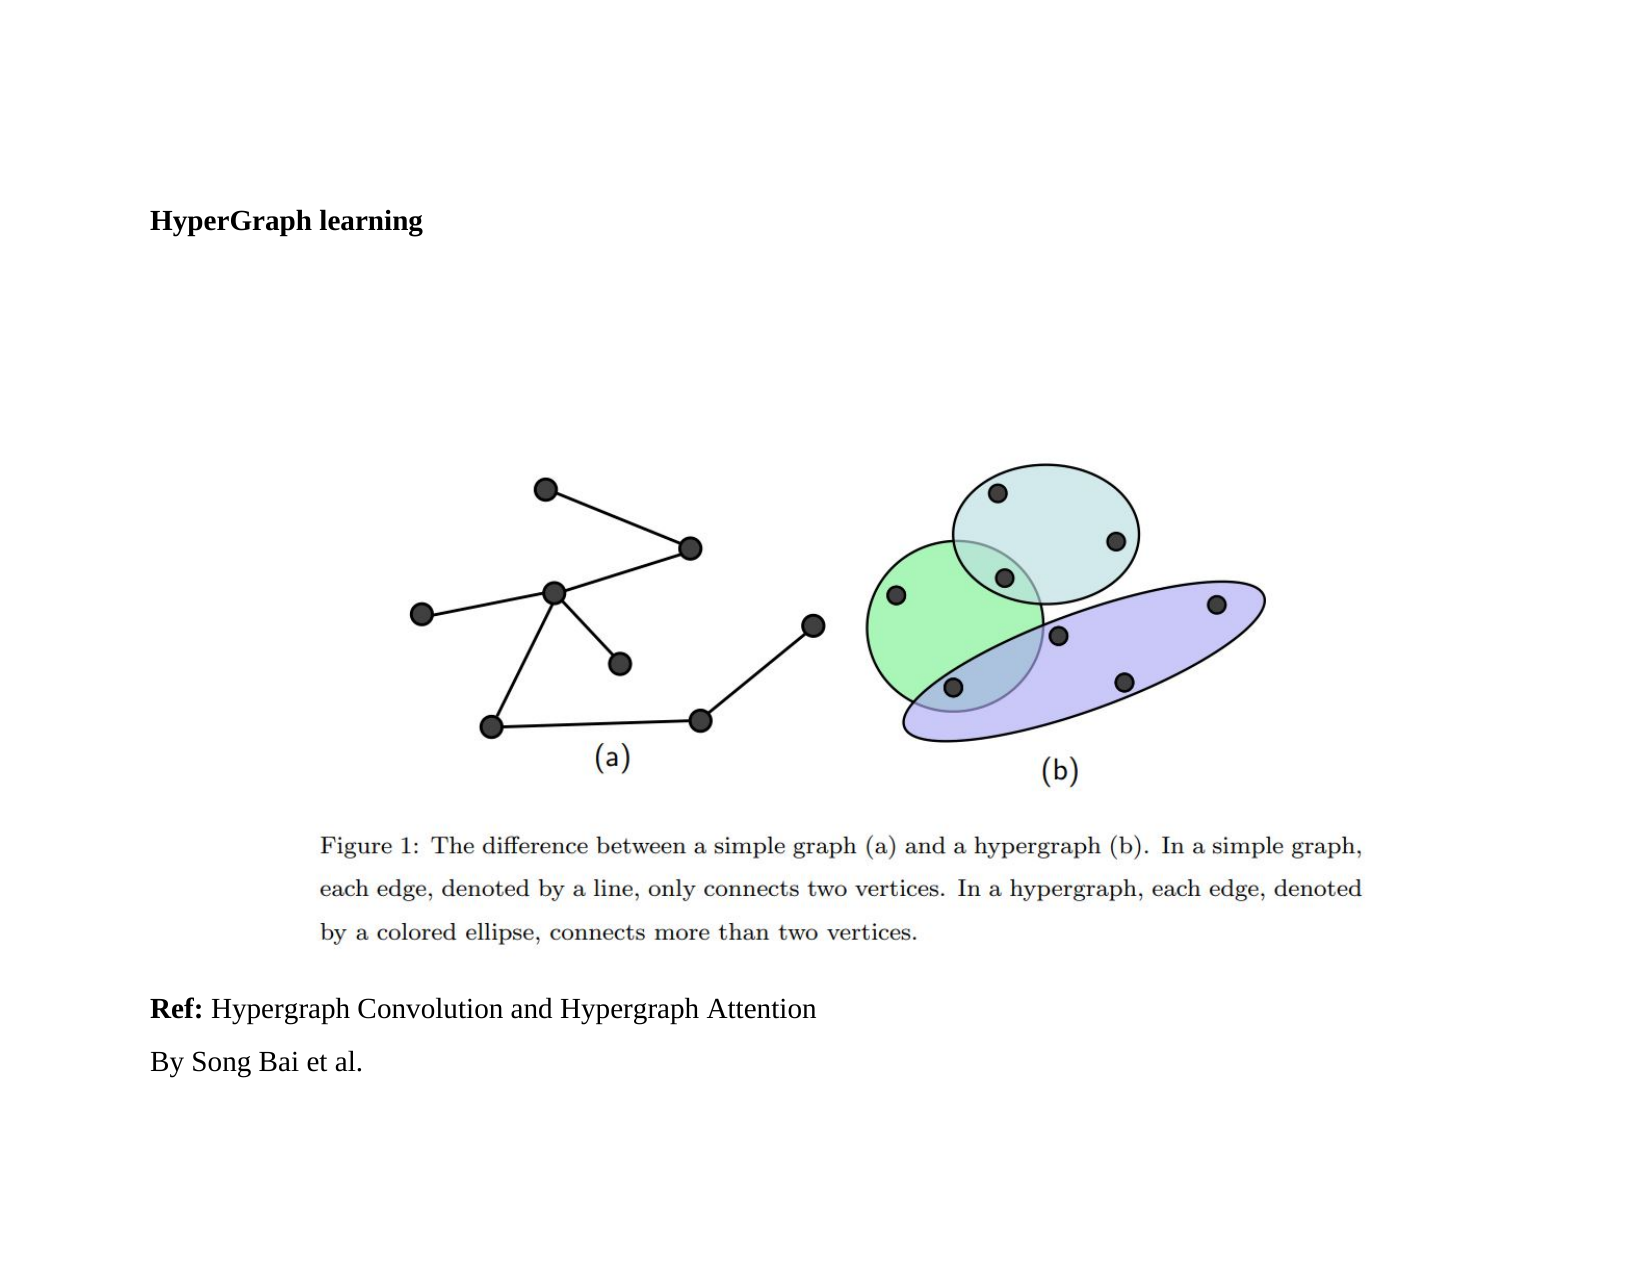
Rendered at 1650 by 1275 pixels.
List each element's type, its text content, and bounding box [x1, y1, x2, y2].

picture [150, 308, 1500, 973]
text Ref: Hypergraph Convolution and Hypergraph Attention [150, 991, 1500, 1025]
text HyperGraph learning [150, 203, 1500, 236]
text By Song Bai et al. [150, 1044, 1500, 1078]
